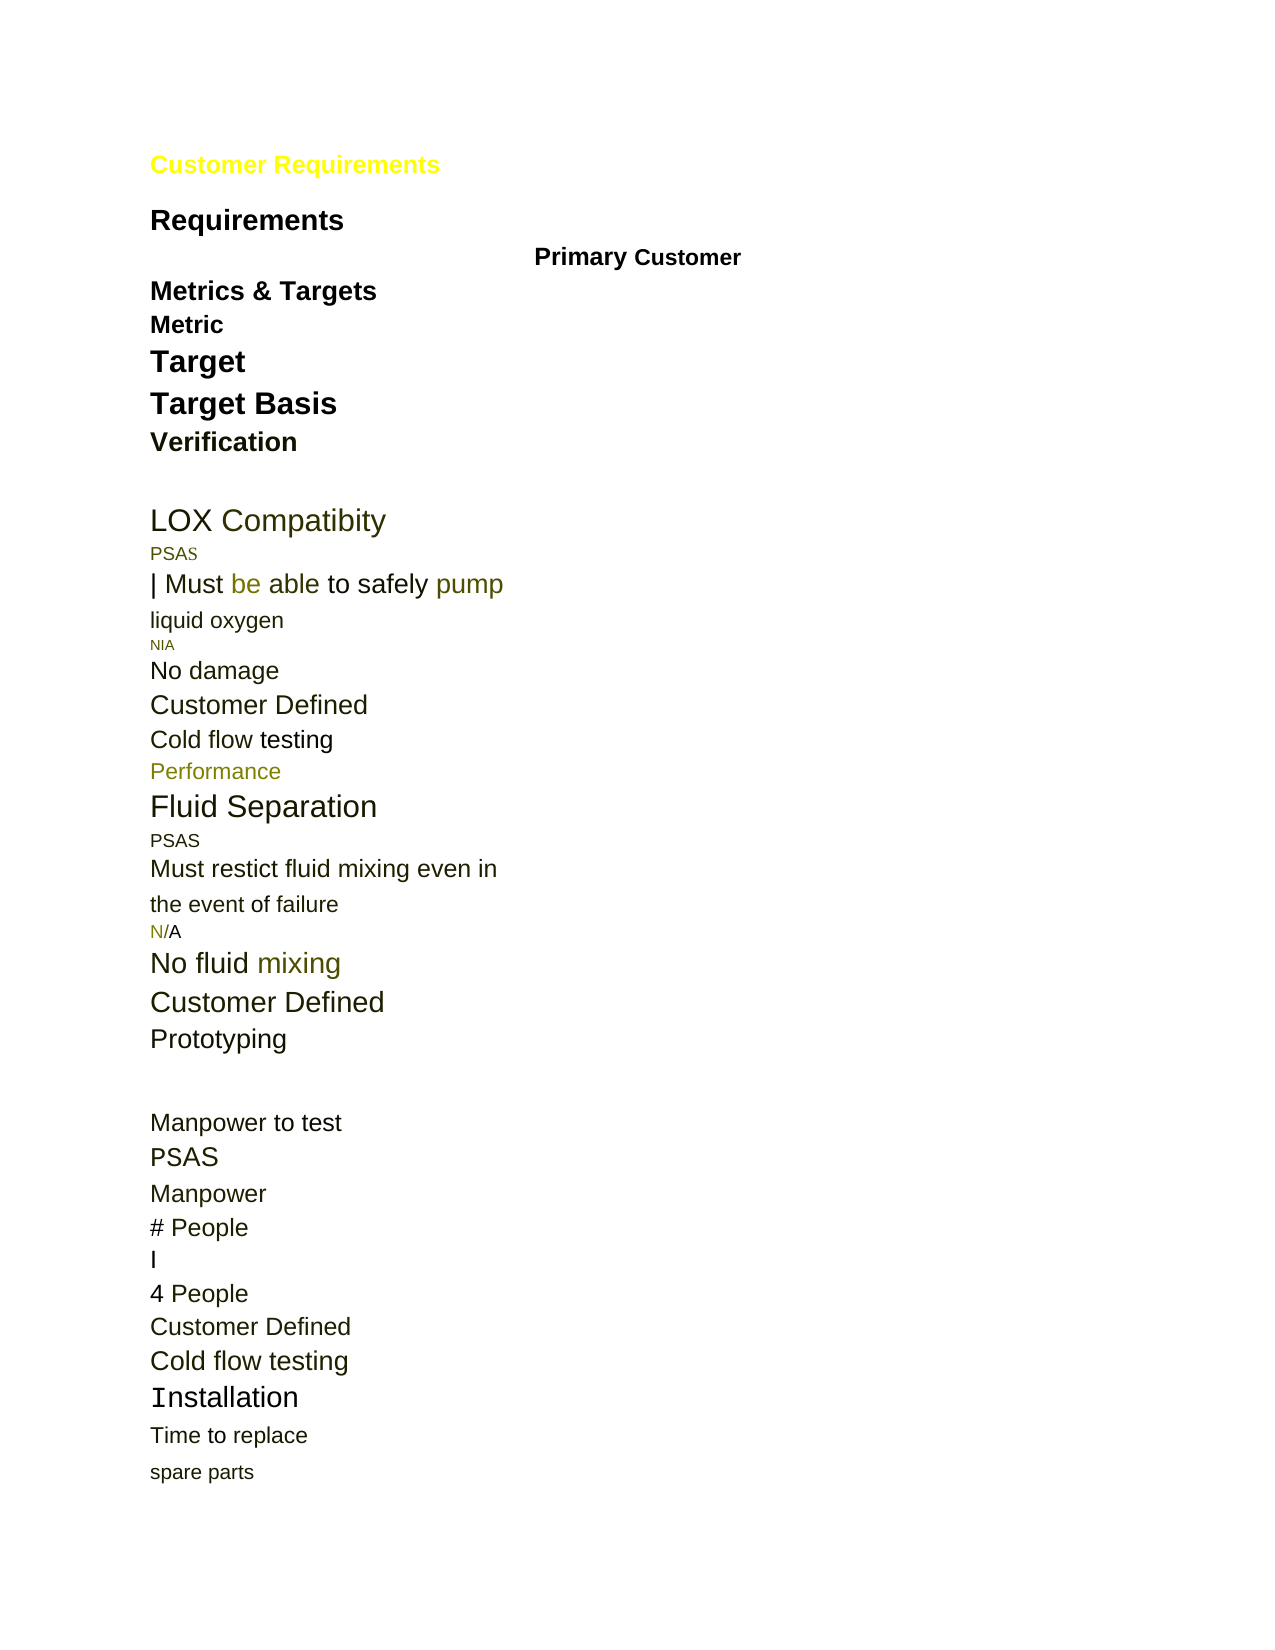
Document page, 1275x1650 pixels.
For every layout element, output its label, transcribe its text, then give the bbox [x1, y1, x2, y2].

text # People [150, 1212, 1125, 1241]
text Must restict fluid mixing even in [150, 854, 1125, 883]
text Manpower to test [150, 1108, 1125, 1137]
text | Must be able to safely pump [150, 568, 1125, 599]
text No damage [150, 656, 1125, 685]
text Time to replace [150, 1422, 1125, 1448]
text Metrics & Targets [150, 274, 1125, 306]
text I [150, 1246, 1125, 1274]
text No fluid mixing [150, 946, 1125, 980]
text Fluid Separation [150, 788, 1125, 824]
text Customer Requirements [150, 150, 1125, 179]
text Requirements [150, 203, 1125, 236]
text NIA [150, 637, 1125, 654]
text liquid oxygen [150, 607, 1125, 633]
text Cold flow testing [150, 725, 1125, 754]
text the event of failure [150, 891, 1125, 917]
text Customer Defined [150, 1312, 1125, 1340]
text Customer Defined [150, 689, 1125, 721]
text PSAS [150, 1141, 1125, 1174]
text Metric [150, 310, 1125, 339]
text Performance [150, 758, 1125, 784]
text spare parts [150, 1459, 1125, 1483]
text Prototyping [150, 1023, 1125, 1054]
text Customer Defined [150, 985, 1125, 1018]
text Manpower [150, 1179, 1125, 1208]
text Primary Customer [150, 241, 1125, 270]
text LOX Compatibity [150, 502, 1125, 538]
text Target Basis [150, 385, 1125, 421]
text Verification [150, 426, 1125, 457]
text PSAS [150, 830, 1125, 851]
text Installation [150, 1381, 1125, 1417]
text N/A [150, 921, 1125, 943]
text Target [150, 343, 1125, 379]
text Cold flow testing [150, 1344, 1125, 1376]
text PSAS [150, 543, 1125, 565]
text 4 People [150, 1278, 1125, 1307]
